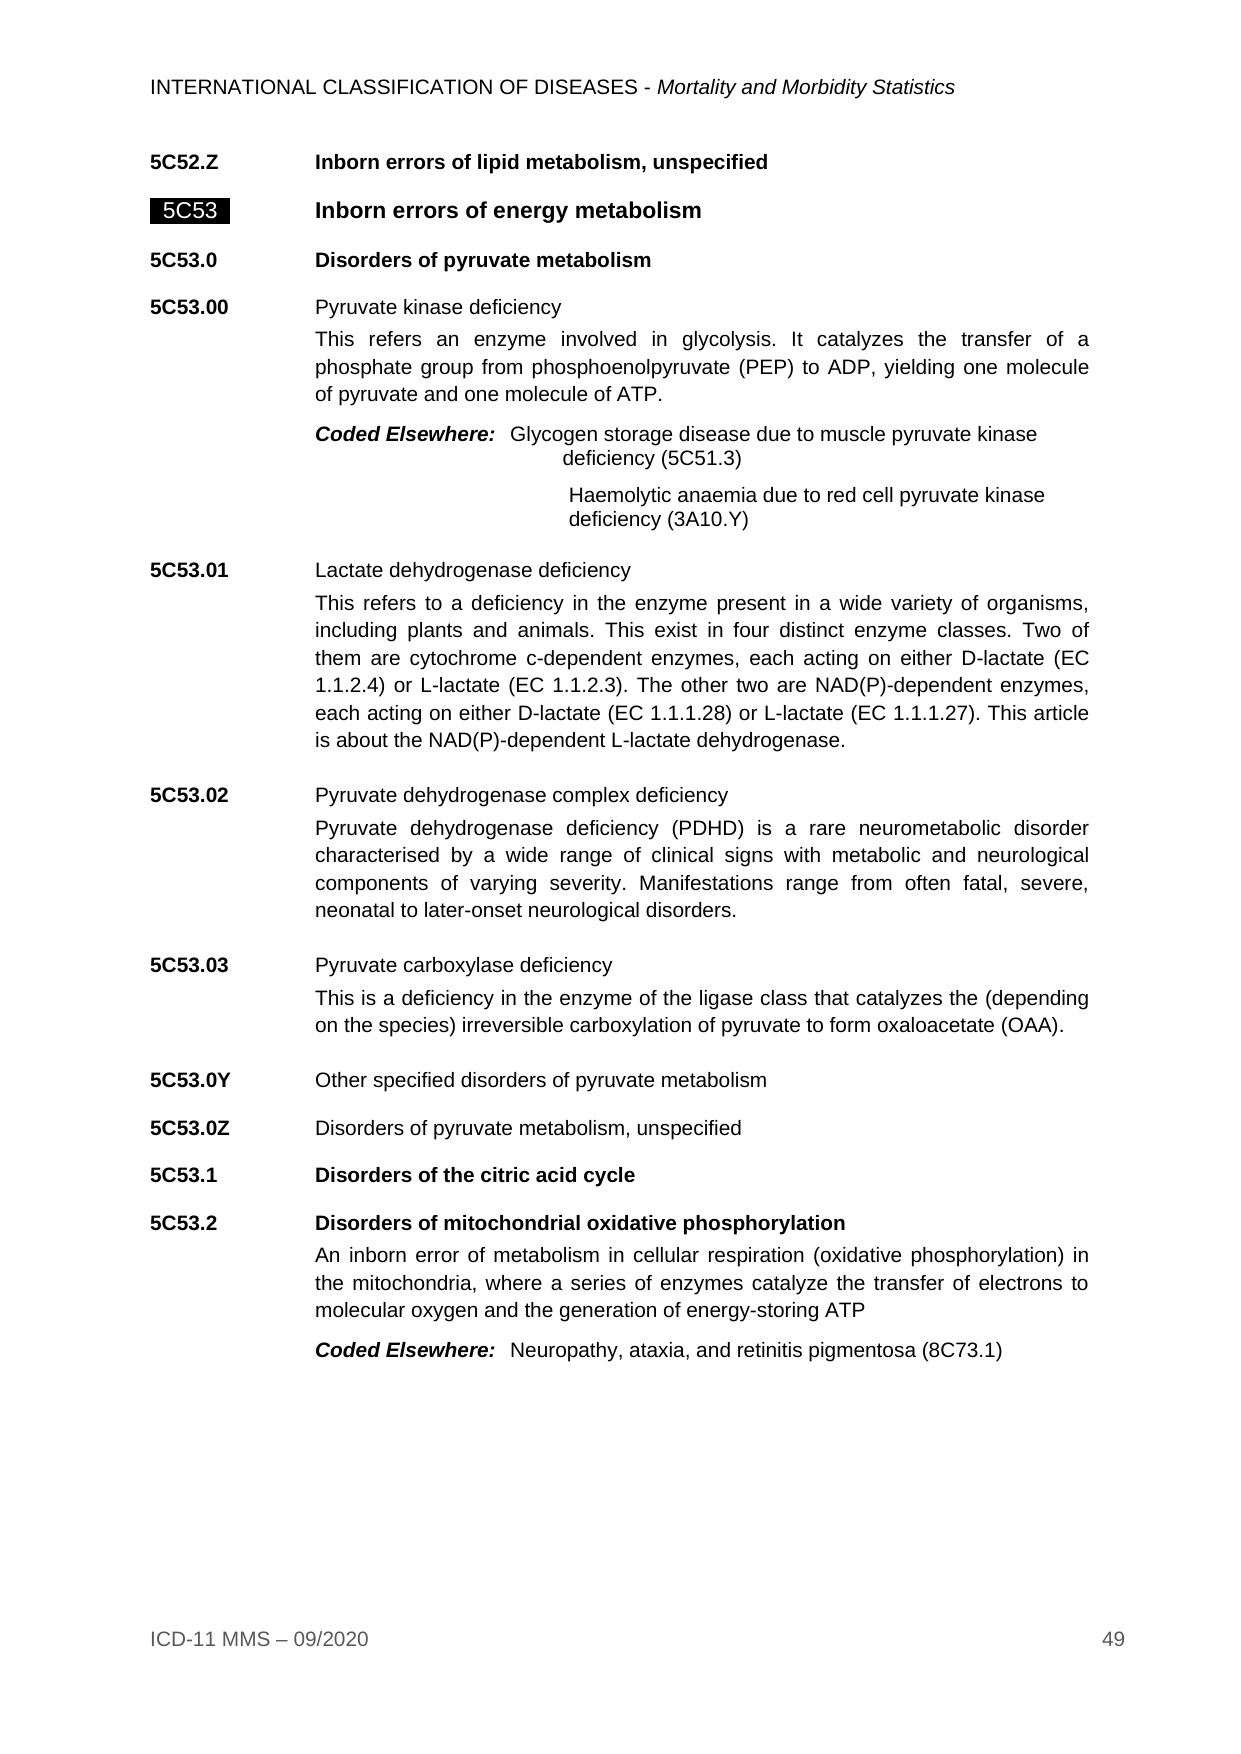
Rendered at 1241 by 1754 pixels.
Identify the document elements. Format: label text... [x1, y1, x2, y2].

title 5C53.03 Pyruvate carboxylase deficiency [150, 953, 1090, 977]
title 5C53 Inborn errors of energy metabolism [150, 197, 1090, 224]
title 5C52.Z Inborn errors of lipid metabolism, unspecified [150, 150, 1090, 174]
title 5C53.01 Lactate dehydrogenase deficiency [150, 558, 1090, 582]
list Coded Elsewhere: Neuropathy, ataxia, and retinitis pigmentosa (8C73.1) [315, 1338, 1090, 1362]
title 5C53.2 Disorders of mitochondrial oxidative phosphorylation [150, 1211, 1090, 1235]
text Pyruvate dehydrogenase deficiency (PDHD) is a rare neurometabolic disorder characterised by a wide range of clinical signs with metabolic and neurological components of varying severity. Manifestations range from often fatal, severe, neonatal to later-onset neurological disorders. [315, 816, 1090, 922]
text This is a deficiency in the enzyme of the ligase class that catalyzes the (depending on the species) irreversible carboxylation of pyruvate to form oxaloacetate (OAA). [315, 986, 1090, 1037]
title 5C53.00 Pyruvate kinase deficiency [150, 295, 1090, 319]
title 5C53.0Y Other specified disorders of pyruvate metabolism [150, 1068, 1090, 1092]
title 5C53.1 Disorders of the citric acid cycle [150, 1163, 1090, 1187]
list Haemolytic anaemia due to red cell pyruvate kinase deficiency (3A10.Y) [568, 483, 1090, 531]
list Coded Elsewhere: Glycogen storage disease due to muscle pyruvate kinase deficiency (5C51.3) [315, 422, 1090, 470]
title 5C53.0 Disorders of pyruvate metabolism [150, 247, 1090, 271]
text This refers an enzyme involved in glycolysis. It catalyzes the transfer of a phosphate group from phosphoenolpyruvate (PEP) to ADP, yielding one molecule of pyruvate and one molecule of ATP. [315, 327, 1090, 406]
title 5C53.02 Pyruvate dehydrogenase complex deficiency [150, 783, 1090, 807]
text An inborn error of metabolism in cellular respiration (oxidative phosphorylation) in the mitochondria, where a series of enzymes catalyze the transfer of electrons to molecular oxygen and the generation of energy-storing ATP [315, 1243, 1090, 1322]
text This refers to a deficiency in the enzyme present in a wide variety of organisms, including plants and animals. This exist in four distinct enzyme classes. Two of them are cytochrome c-dependent enzymes, each acting on either D-lactate (EC 1.1.2.4) or L-lactate (EC 1.1.2.3). The other two are NAD(P)-dependent enzymes, each acting on either D-lactate (EC 1.1.1.28) or L-lactate (EC 1.1.1.27). This article is about the NAD(P)-dependent L-lactate dehydrogenase. [315, 591, 1090, 752]
title 5C53.0Z Disorders of pyruvate metabolism, unspecified [150, 1116, 1090, 1140]
